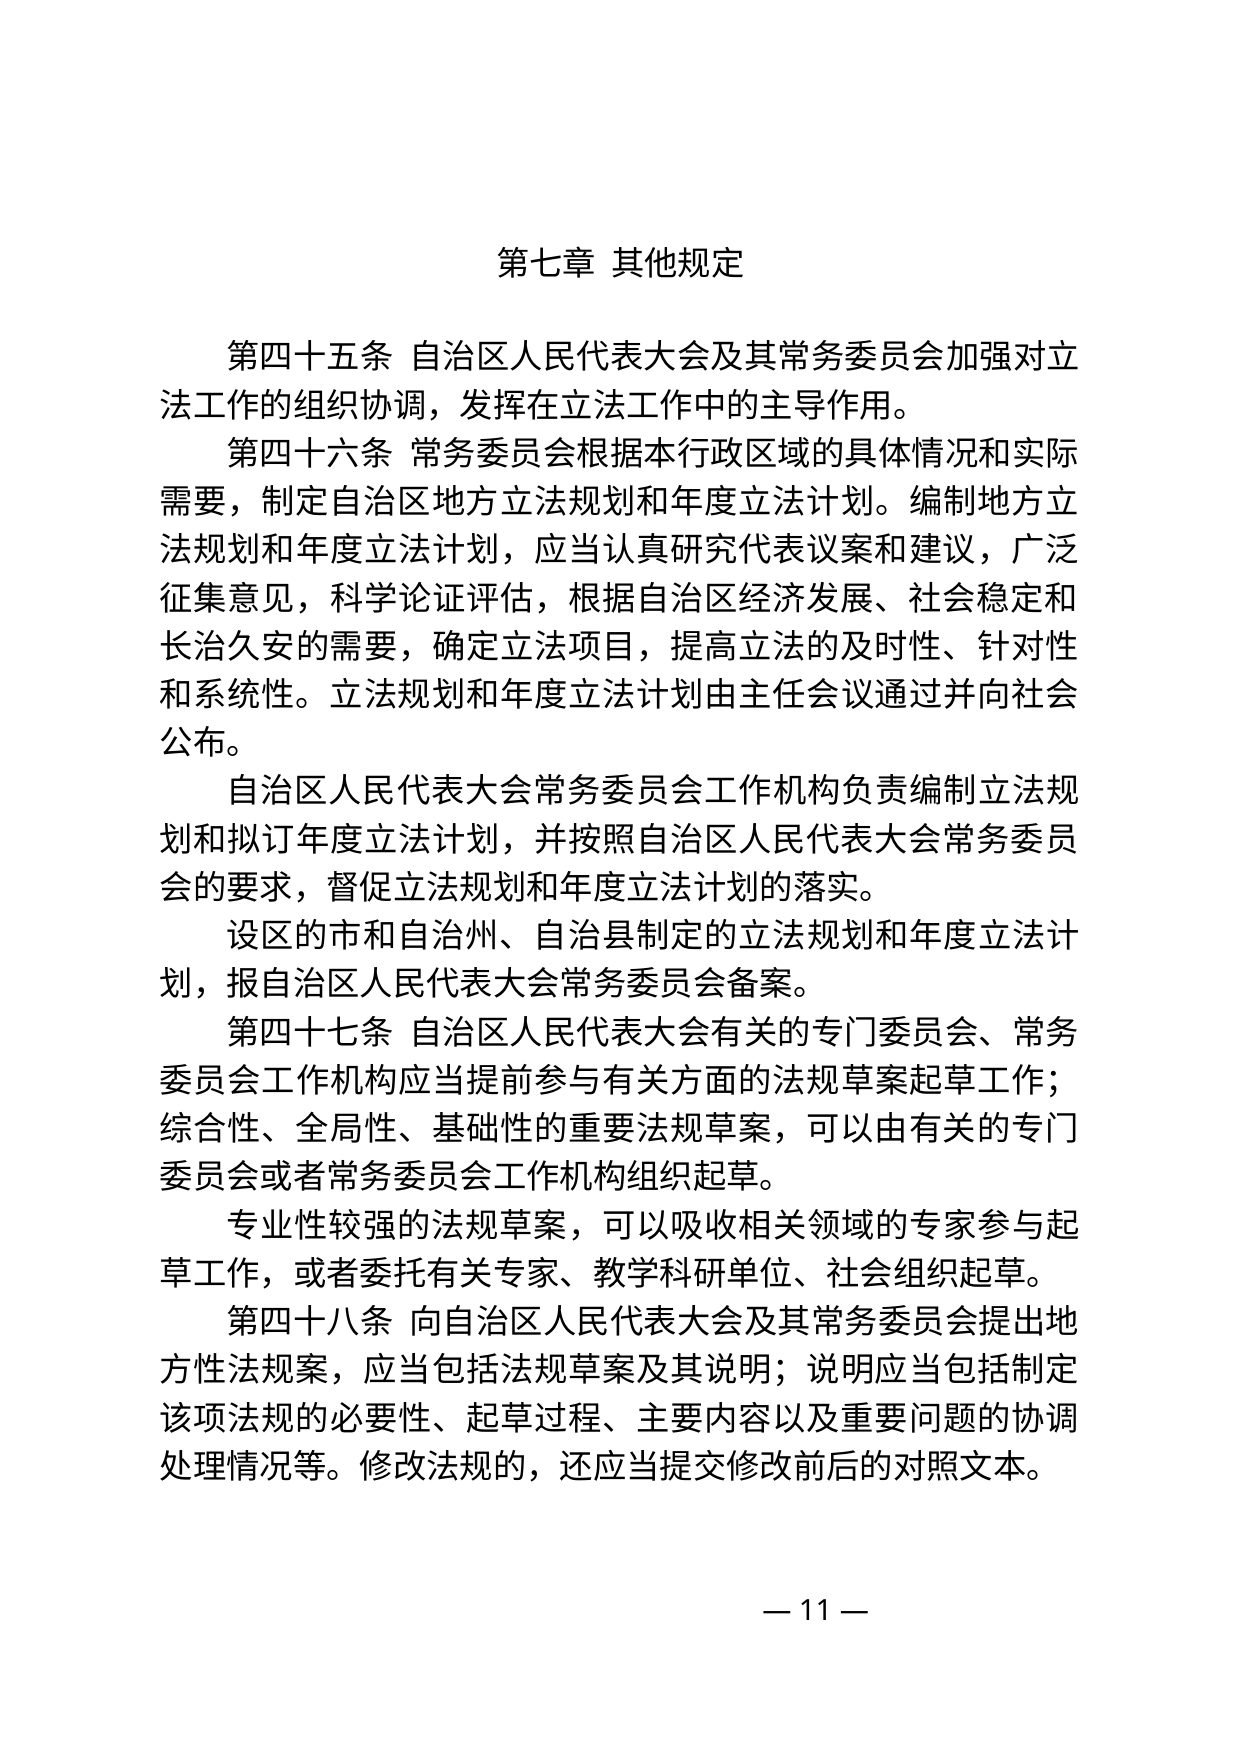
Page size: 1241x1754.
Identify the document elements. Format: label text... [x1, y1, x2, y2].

text 第四十七条 自治区人民代表大会有关的专门委员会、常务委员会工作机构应当提前参与有关方面的法规草案起草工作；综合性、全局性、基础性的重要法规草案，可以由有关的专门委员会或者常务委员会工作机构组织起草。 [159, 1005, 1081, 1198]
text 设区的市和自治州、自治县制定的立法规划和年度立法计划，报自治区人民代表大会常务委员会备案。 [159, 909, 1081, 1005]
text 第四十五条 自治区人民代表大会及其常务委员会加强对立法工作的组织协调，发挥在立法工作中的主导作用。 [159, 330, 1081, 427]
text 第四十六条 常务委员会根据本行政区域的具体情况和实际需要，制定自治区地方立法规划和年度立法计划。编制地方立法规划和年度立法计划，应当认真研究代表议案和建议，广泛征集意见，科学论证评估，根据自治区经济发展、社会稳定和长治久安的需要，确定立法项目，提高立法的及时性、针对性和系统性。立法规划和年度立法计划由主任会议通过并向社会公布。 [159, 427, 1081, 764]
text 自治区人民代表大会常务委员会工作机构负责编制立法规划和拟订年度立法计划，并按照自治区人民代表大会常务委员会的要求，督促立法规划和年度立法计划的落实。 [159, 764, 1081, 909]
text 专业性较强的法规草案，可以吸收相关领域的专家参与起草工作，或者委托有关专家、教学科研单位、社会组织起草。 [159, 1198, 1081, 1295]
text 第四十八条 向自治区人民代表大会及其常务委员会提出地方性法规案，应当包括法规草案及其说明；说明应当包括制定该项法规的必要性、起草过程、主要内容以及重要问题的协调处理情况等。修改法规的，还应当提交修改前后的对照文本。 [159, 1295, 1081, 1488]
text 第七章 其他规定 [159, 224, 1081, 285]
